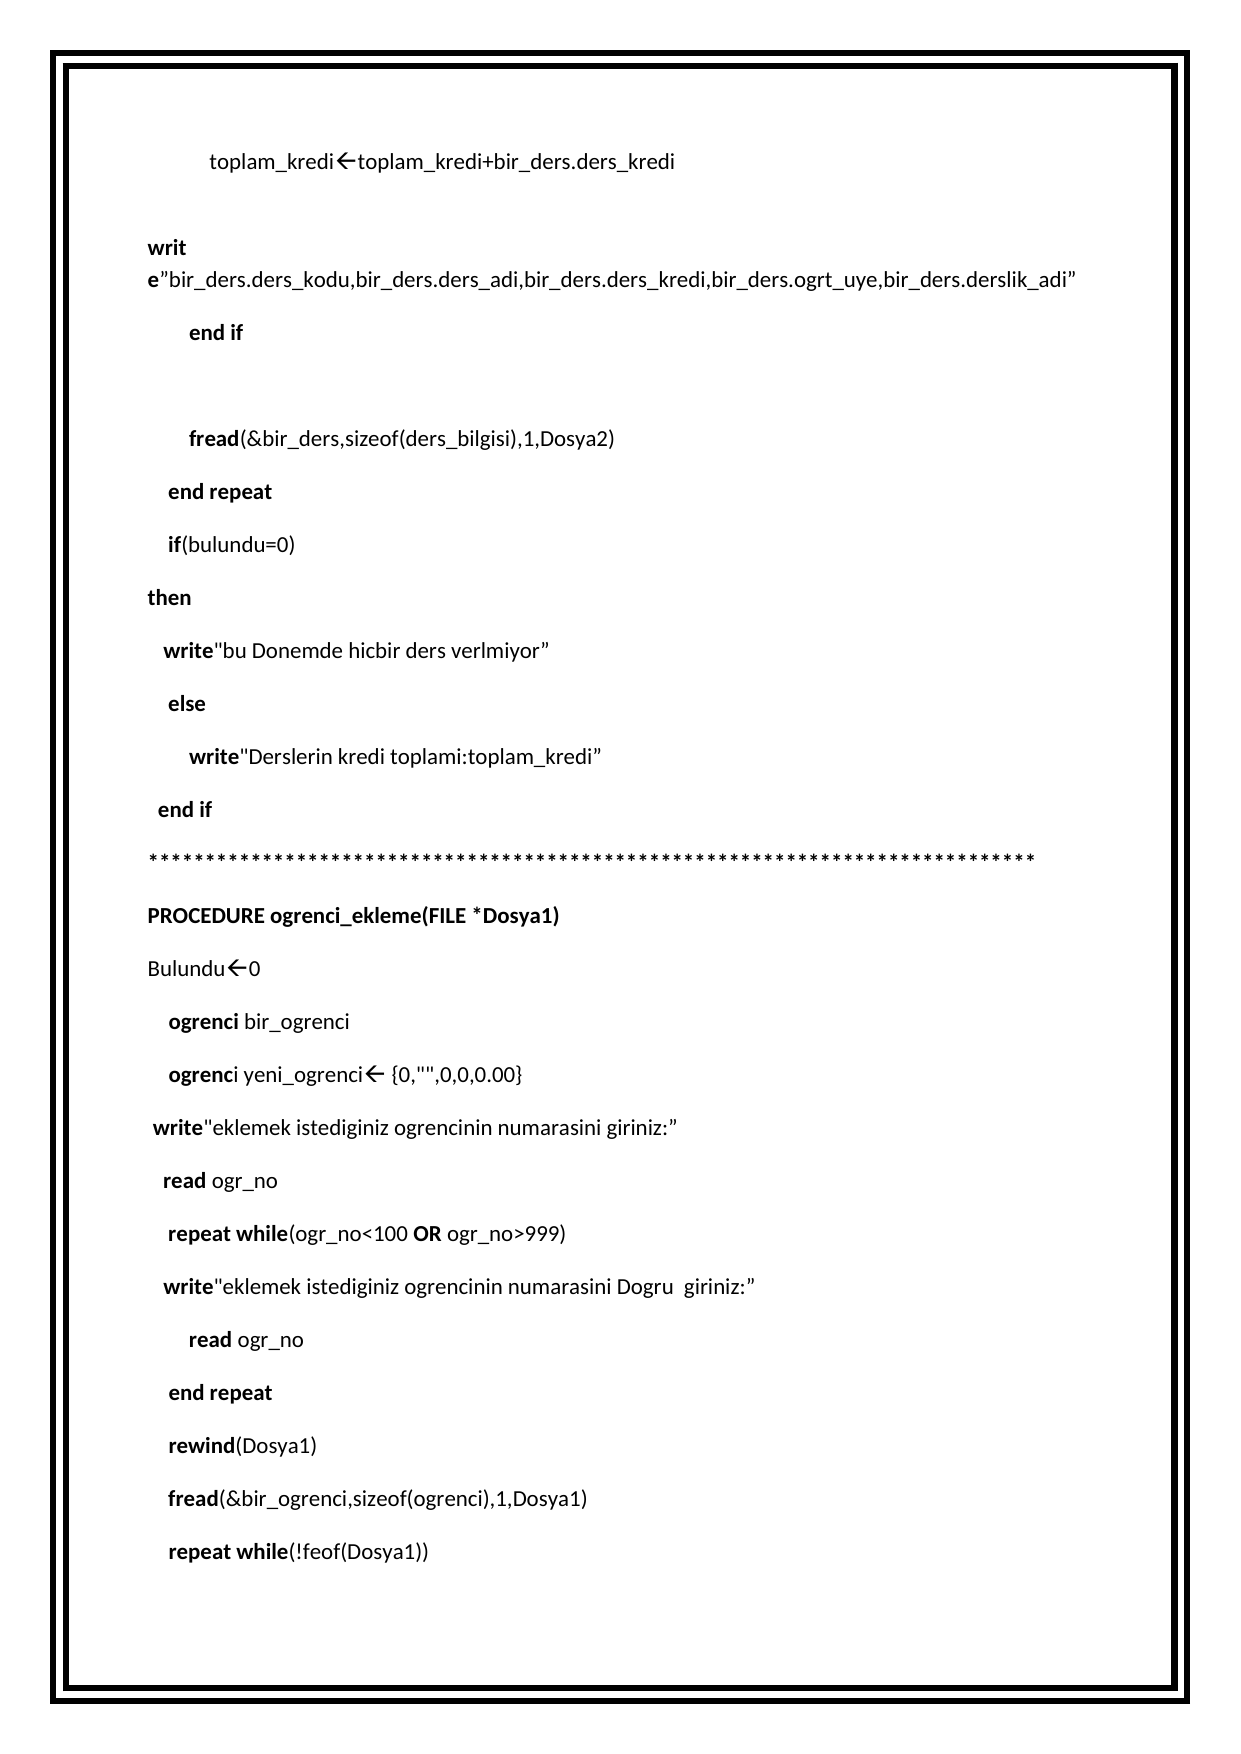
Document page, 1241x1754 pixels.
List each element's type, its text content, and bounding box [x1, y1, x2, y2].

text end if [147, 318, 1093, 346]
text repeat while(!feof(Dosya1)) [147, 1537, 1093, 1565]
text ****************************************************************************** [147, 848, 1093, 876]
text read ogr_no [147, 1166, 1093, 1194]
text end repeat [147, 1378, 1093, 1406]
text repeat while(ogr_no<100 OR ogr_no>999) [147, 1219, 1093, 1247]
text else [147, 689, 1093, 717]
text Bulundu0 [147, 954, 1093, 982]
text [147, 1484, 1093, 1512]
text rewind(Dosya1) [147, 1431, 1093, 1459]
text ogrenci bir_ogrenci [147, 1007, 1093, 1035]
text end if [147, 795, 1093, 823]
text ogrenci yeni_ogrenci {0,"",0,0,0.00} [147, 1060, 1093, 1088]
text write"eklemek istediginiz ogrencinin numarasini giriniz:” [147, 1113, 1093, 1141]
text write"Derslerin kredi toplami:toplam_kredi” [147, 742, 1093, 770]
text toplam_kreditoplam_kredi+bir_ders.ders_kredi [147, 147, 1093, 176]
text read ogr_no [147, 1325, 1093, 1353]
text write"eklemek istediginiz ogrencinin numarasini Dogru giriniz:” [147, 1272, 1093, 1300]
text end repeat [147, 477, 1093, 505]
text PROCEDURE ogrenci_ekleme(FILE *Dosya1) [147, 901, 1093, 929]
text write"bu Donemde hicbir ders verlmiyor” [147, 636, 1093, 664]
text if(bulundu=0) [147, 530, 1093, 558]
text fread(&bir_ders,sizeof(ders_bilgisi),1,Dosya2) [147, 424, 1093, 452]
text then [147, 583, 1093, 611]
text write”bir_ders.ders_kodu,bir_ders.ders_adi,bir_ders.ders_kredi,bir_ders.ogrt_uye,bir_ders.derslik_adi” [147, 201, 1093, 293]
